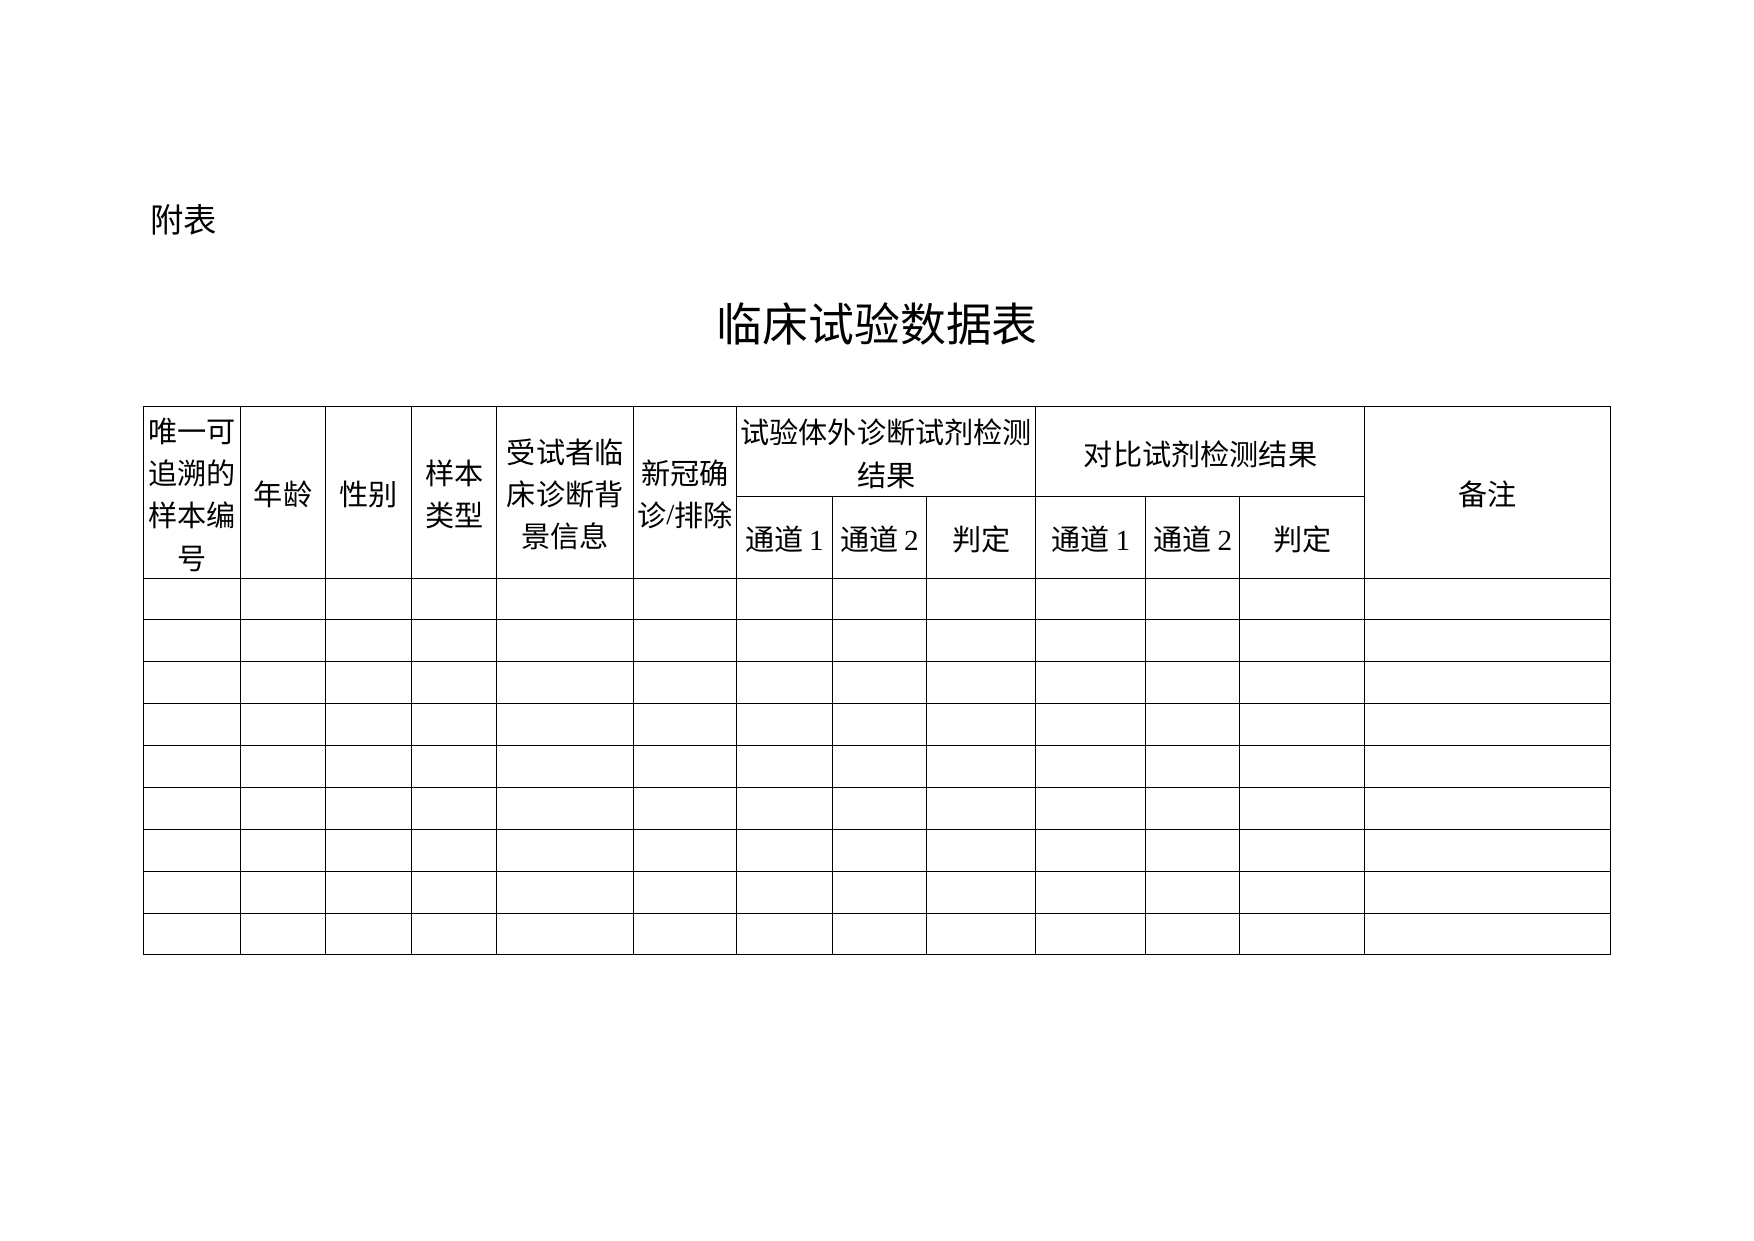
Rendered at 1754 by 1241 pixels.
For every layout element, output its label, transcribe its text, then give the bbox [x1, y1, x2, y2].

table_cell [241, 662, 325, 703]
table_cell [737, 746, 832, 787]
table_cell [1146, 830, 1239, 871]
table_cell [1365, 704, 1610, 745]
table_cell [326, 872, 411, 912]
table_cell [326, 662, 411, 703]
table_cell [634, 704, 736, 745]
table_cell [241, 830, 325, 871]
table_cell [634, 872, 736, 912]
table_cell [833, 662, 926, 703]
table_cell [1240, 872, 1364, 912]
table_cell [1240, 788, 1364, 829]
table_cell [1365, 872, 1610, 912]
table_cell [1240, 579, 1364, 619]
table_cell [497, 746, 633, 787]
table_cell [144, 872, 240, 912]
table_cell [1036, 579, 1145, 619]
table_cell [737, 579, 832, 619]
table_header 备注 [1365, 407, 1610, 577]
table_cell [1240, 662, 1364, 703]
table_cell [634, 746, 736, 787]
table_cell [497, 620, 633, 661]
table_cell [1036, 746, 1145, 787]
table_cell [326, 579, 411, 619]
table_cell [497, 830, 633, 871]
table_cell [737, 914, 832, 954]
table_cell [737, 620, 832, 661]
table_cell [927, 872, 1035, 912]
table_cell [737, 830, 832, 871]
table_cell [144, 662, 240, 703]
table_cell [927, 620, 1035, 661]
table_cell [412, 788, 496, 829]
table_cell [833, 788, 926, 829]
table_cell [144, 830, 240, 871]
table_cell [412, 872, 496, 912]
table_cell [1240, 620, 1364, 661]
table_cell [497, 914, 633, 954]
table_cell [634, 914, 736, 954]
table_cell [1365, 830, 1610, 871]
table_cell [737, 662, 832, 703]
table_header 样本类型 [412, 407, 496, 577]
table_cell [927, 746, 1035, 787]
table_cell [412, 579, 496, 619]
table_cell [326, 830, 411, 871]
table_cell [833, 914, 926, 954]
table_cell [241, 872, 325, 912]
table_cell [497, 788, 633, 829]
table_header 试验体外诊断试剂检测结果 [737, 407, 1035, 496]
table_cell [1036, 620, 1145, 661]
table_cell [737, 788, 832, 829]
table_cell [144, 914, 240, 954]
table_cell [1365, 914, 1610, 954]
table_cell [833, 830, 926, 871]
table_cell [1365, 788, 1610, 829]
table_cell [1365, 579, 1610, 619]
table_cell 通道1 [1036, 497, 1145, 577]
table_cell [497, 872, 633, 912]
table_cell [634, 788, 736, 829]
table_cell [412, 662, 496, 703]
table_cell [927, 662, 1035, 703]
table_cell [144, 746, 240, 787]
table_cell [833, 620, 926, 661]
table_cell [497, 704, 633, 745]
table_cell [497, 579, 633, 619]
table_cell [1240, 704, 1364, 745]
table_cell [144, 579, 240, 619]
table_cell [241, 788, 325, 829]
table_cell [1036, 704, 1145, 745]
table_cell [833, 746, 926, 787]
table_cell [927, 579, 1035, 619]
table_cell [1365, 662, 1610, 703]
table_header 年龄 [241, 407, 325, 577]
table_cell [1146, 746, 1239, 787]
table_cell [1036, 914, 1145, 954]
table_cell [927, 704, 1035, 745]
table_cell [1146, 704, 1239, 745]
table_cell [241, 914, 325, 954]
table_cell [1146, 914, 1239, 954]
table_cell [497, 662, 633, 703]
table_cell [412, 830, 496, 871]
table_header 对比试剂检测结果 [1036, 407, 1364, 496]
table_cell [241, 746, 325, 787]
table_cell 判定 [1240, 497, 1364, 577]
table_cell [1146, 872, 1239, 912]
table_cell [927, 830, 1035, 871]
table_cell [1146, 620, 1239, 661]
table_cell [927, 788, 1035, 829]
table_cell [1146, 788, 1239, 829]
table_cell [833, 704, 926, 745]
table_cell [1240, 914, 1364, 954]
table_cell [241, 620, 325, 661]
table_cell [412, 620, 496, 661]
table_cell [1240, 746, 1364, 787]
table_cell 判定 [927, 497, 1035, 577]
table_cell [1036, 872, 1145, 912]
table_cell [412, 704, 496, 745]
table_cell [1365, 746, 1610, 787]
table_cell [927, 914, 1035, 954]
text 附表 [150, 189, 1604, 244]
table_cell [634, 830, 736, 871]
table_cell [144, 620, 240, 661]
text 临床试验数据表 [150, 298, 1604, 352]
table_cell [1036, 788, 1145, 829]
table_cell [326, 620, 411, 661]
table_cell [1146, 579, 1239, 619]
table_cell [412, 914, 496, 954]
table_header 新冠确诊/排除 [634, 407, 736, 577]
table_cell [833, 872, 926, 912]
table_cell [1240, 830, 1364, 871]
table_cell [1365, 620, 1610, 661]
table_cell [634, 662, 736, 703]
table_cell [241, 704, 325, 745]
table_cell 通道1 [737, 497, 832, 577]
table_cell [737, 872, 832, 912]
table_header 性别 [326, 407, 411, 577]
table_cell [326, 746, 411, 787]
table_cell [144, 788, 240, 829]
table_cell [144, 704, 240, 745]
table_cell [326, 788, 411, 829]
table_cell [326, 914, 411, 954]
table_cell [1036, 662, 1145, 703]
table_header 唯一可追溯的样本编号 [144, 407, 240, 577]
table_header 受试者临床诊断背景信息 [497, 407, 633, 577]
table_cell 通道2 [833, 497, 926, 577]
table_cell [1036, 830, 1145, 871]
table_cell [326, 704, 411, 745]
table_cell [737, 704, 832, 745]
table_cell [634, 620, 736, 661]
table_cell 通道2 [1146, 497, 1239, 577]
table_cell [241, 579, 325, 619]
table_cell [833, 579, 926, 619]
table_cell [634, 579, 736, 619]
table_cell [412, 746, 496, 787]
table_cell [1146, 662, 1239, 703]
